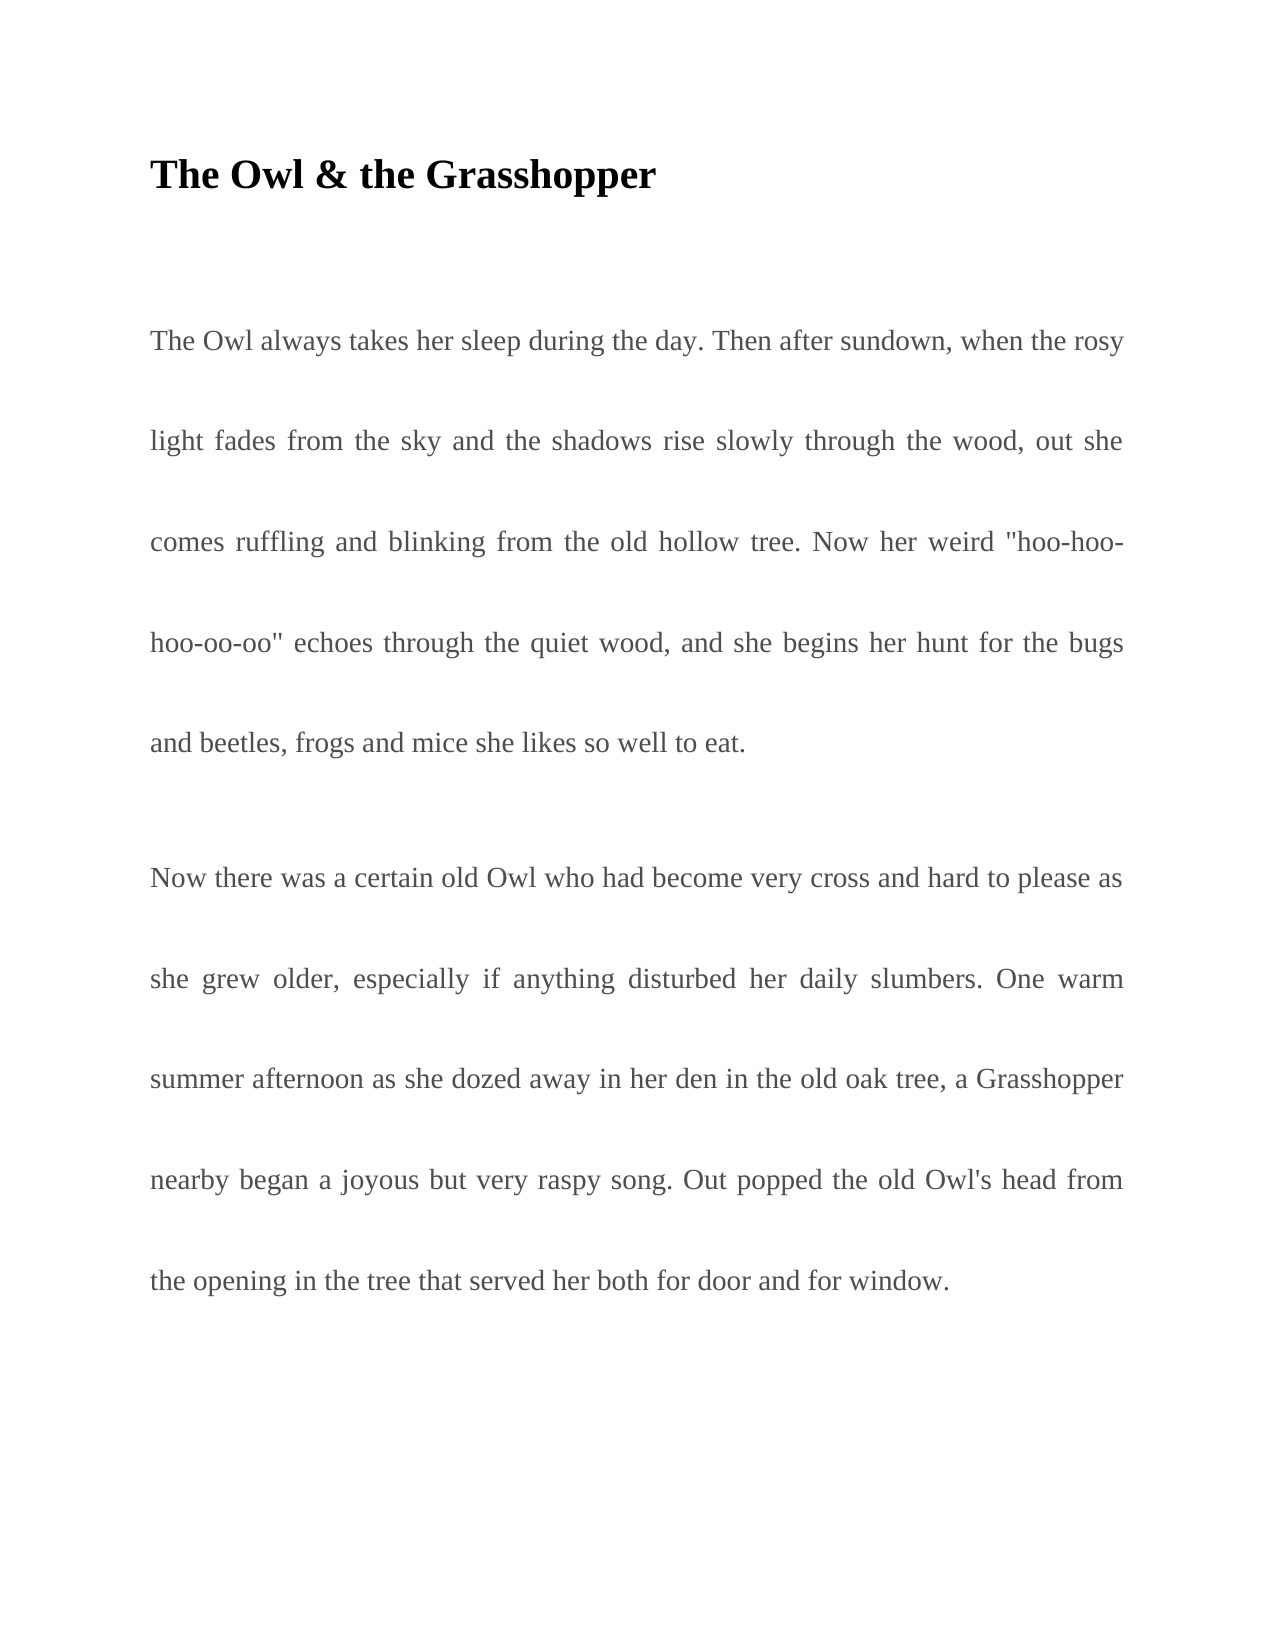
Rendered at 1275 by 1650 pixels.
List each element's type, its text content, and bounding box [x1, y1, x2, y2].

text The Owl always takes her sleep during the day. Then after sundown, when the rosy light fades from the sky and the shadows rise slowly through the wood, out she comes ruffling and blinking from the old hollow tree. Now her weird "hoo-hoo-hoo-oo-oo" echoes through the quiet wood, and she begins her hunt for the bugs and beetles, frogs and mice she likes so well to eat. [150, 323, 1125, 759]
text Now there was a certain old Owl who had become very cross and hard to please as she grew older, especially if anything disturbed her daily slumbers. One warm summer afternoon as she dozed away in her den in the old oak tree, a Grasshopper nearby began a joyous but very raspy song. Out popped the old Owl's head from the opening in the tree that served her both for door and for window. [150, 860, 1125, 1296]
subtitle The Owl & the Grasshopper [150, 150, 1125, 198]
